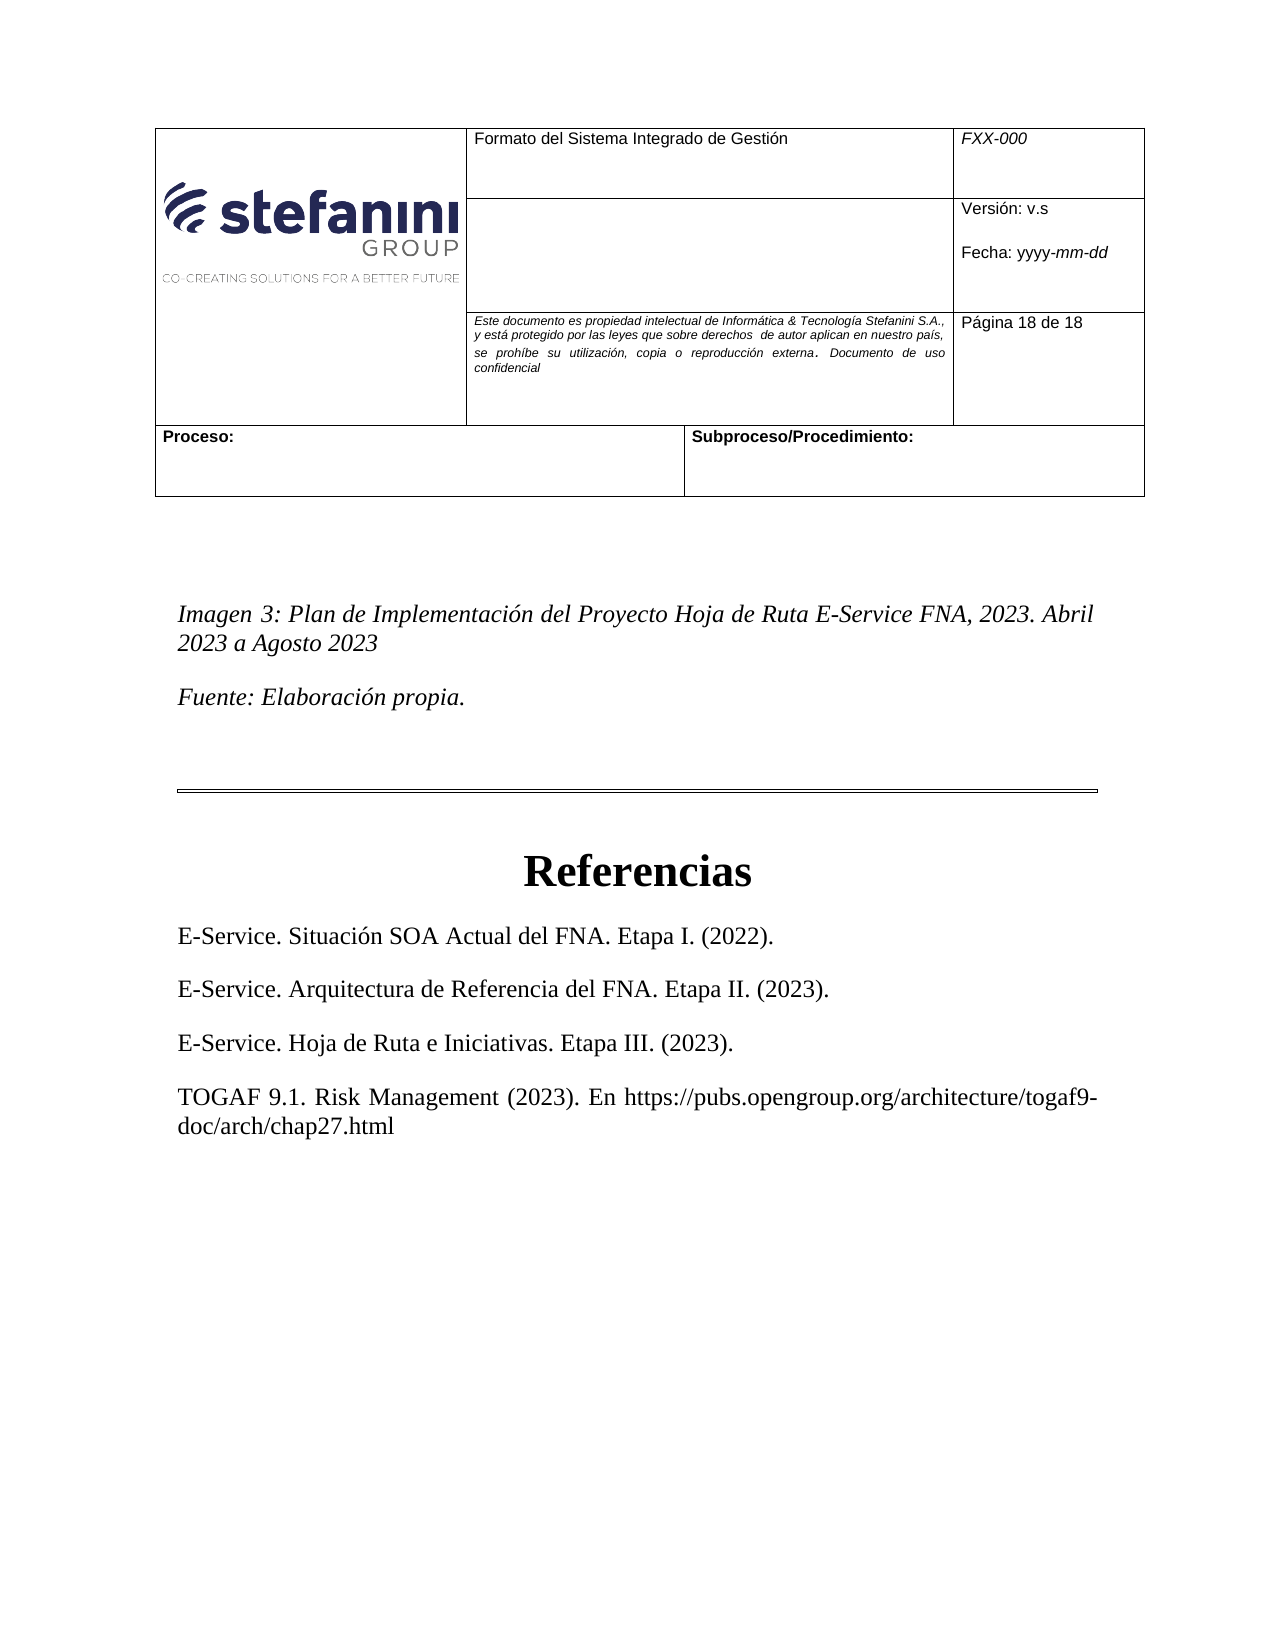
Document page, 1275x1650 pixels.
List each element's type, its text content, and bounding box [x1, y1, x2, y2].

text Fuente: Elaboración propia. [177, 682, 1098, 711]
picture [162, 182, 460, 286]
text Imagen 3: Plan de Implementación del Proyecto Hoja de Ruta E-Service FNA, 2023. Abril 2023 a Agosto 2023 [177, 599, 1098, 657]
subtitle Referencias [177, 843, 1098, 896]
